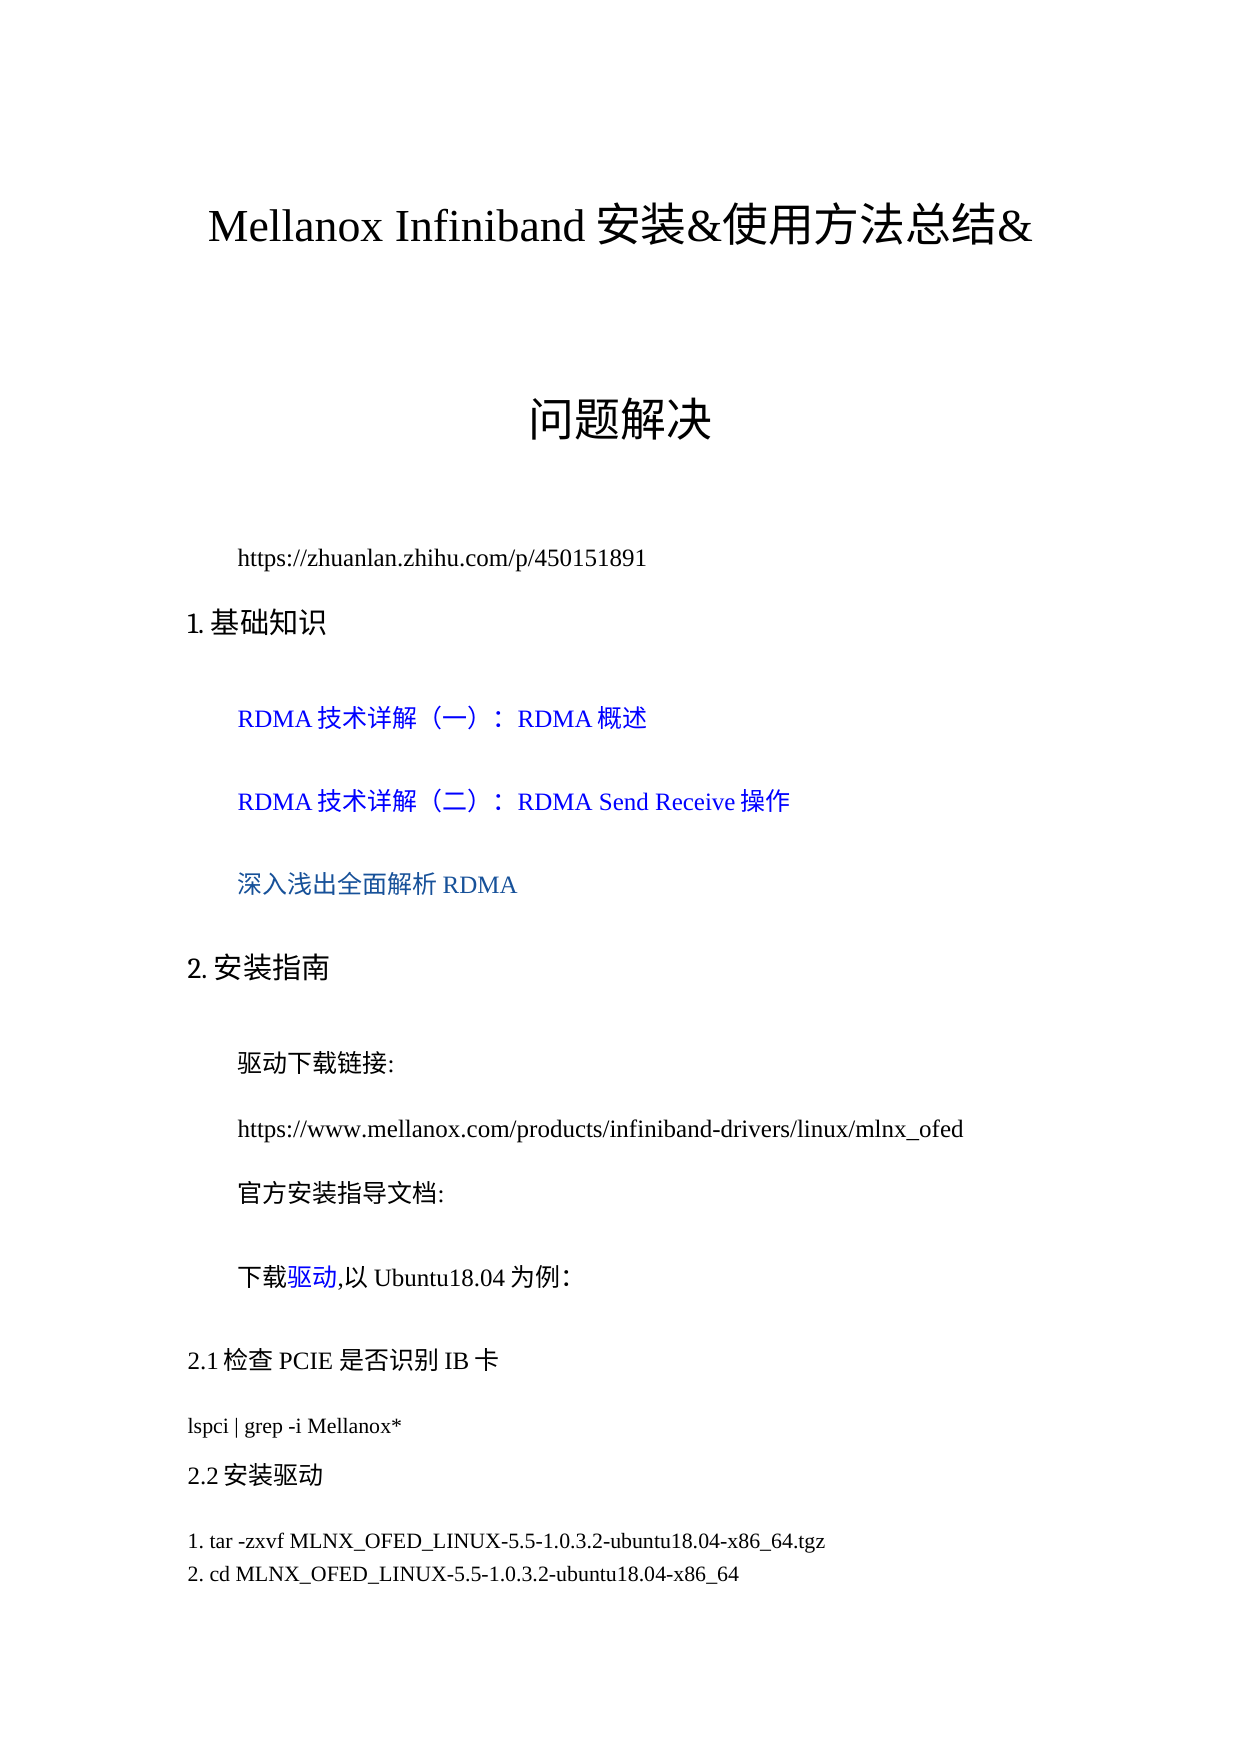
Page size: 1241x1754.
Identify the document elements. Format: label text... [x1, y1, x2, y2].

text 1. tar -zxvf MLNX_OFED_LINUX-5.5-1.0.3.2-ubuntu18.04-x86_64.tgz [187, 1524, 1053, 1557]
text 驱动下载链接: [187, 1029, 1053, 1094]
text 深入浅出全面解析RDMA [187, 851, 1053, 916]
subtitle 2. 安装指南 [187, 934, 1053, 999]
text 2. cd MLNX_OFED_LINUX-5.5-1.0.3.2-ubuntu18.04-x86_64 [187, 1557, 1053, 1589]
text https://zhuanlan.zhihu.com/p/450151891 [187, 542, 1053, 574]
text RDMA技术详解（一）：RDMA概述 [187, 684, 1053, 749]
text 下载驱动,以Ubuntu18.04为例： [187, 1243, 1053, 1308]
text RDMA技术详解（二）：RDMA Send Receive操作 [187, 767, 1053, 832]
subtitle Mellanox Infiniband安装&使用方法总结&问题解决 [187, 172, 1053, 465]
subtitle 1. 基础知识 [187, 588, 1053, 653]
text 2.2安装驱动 [187, 1441, 1053, 1506]
text lspci | grep -i Mellanox* [187, 1409, 1053, 1441]
text https://www.mellanox.com/products/infiniband-drivers/linux/mlnx_ofed [187, 1113, 1053, 1145]
text 官方安装指导文档: [187, 1159, 1053, 1224]
text 2.1检查PCIE 是否识别IB卡 [187, 1326, 1053, 1391]
